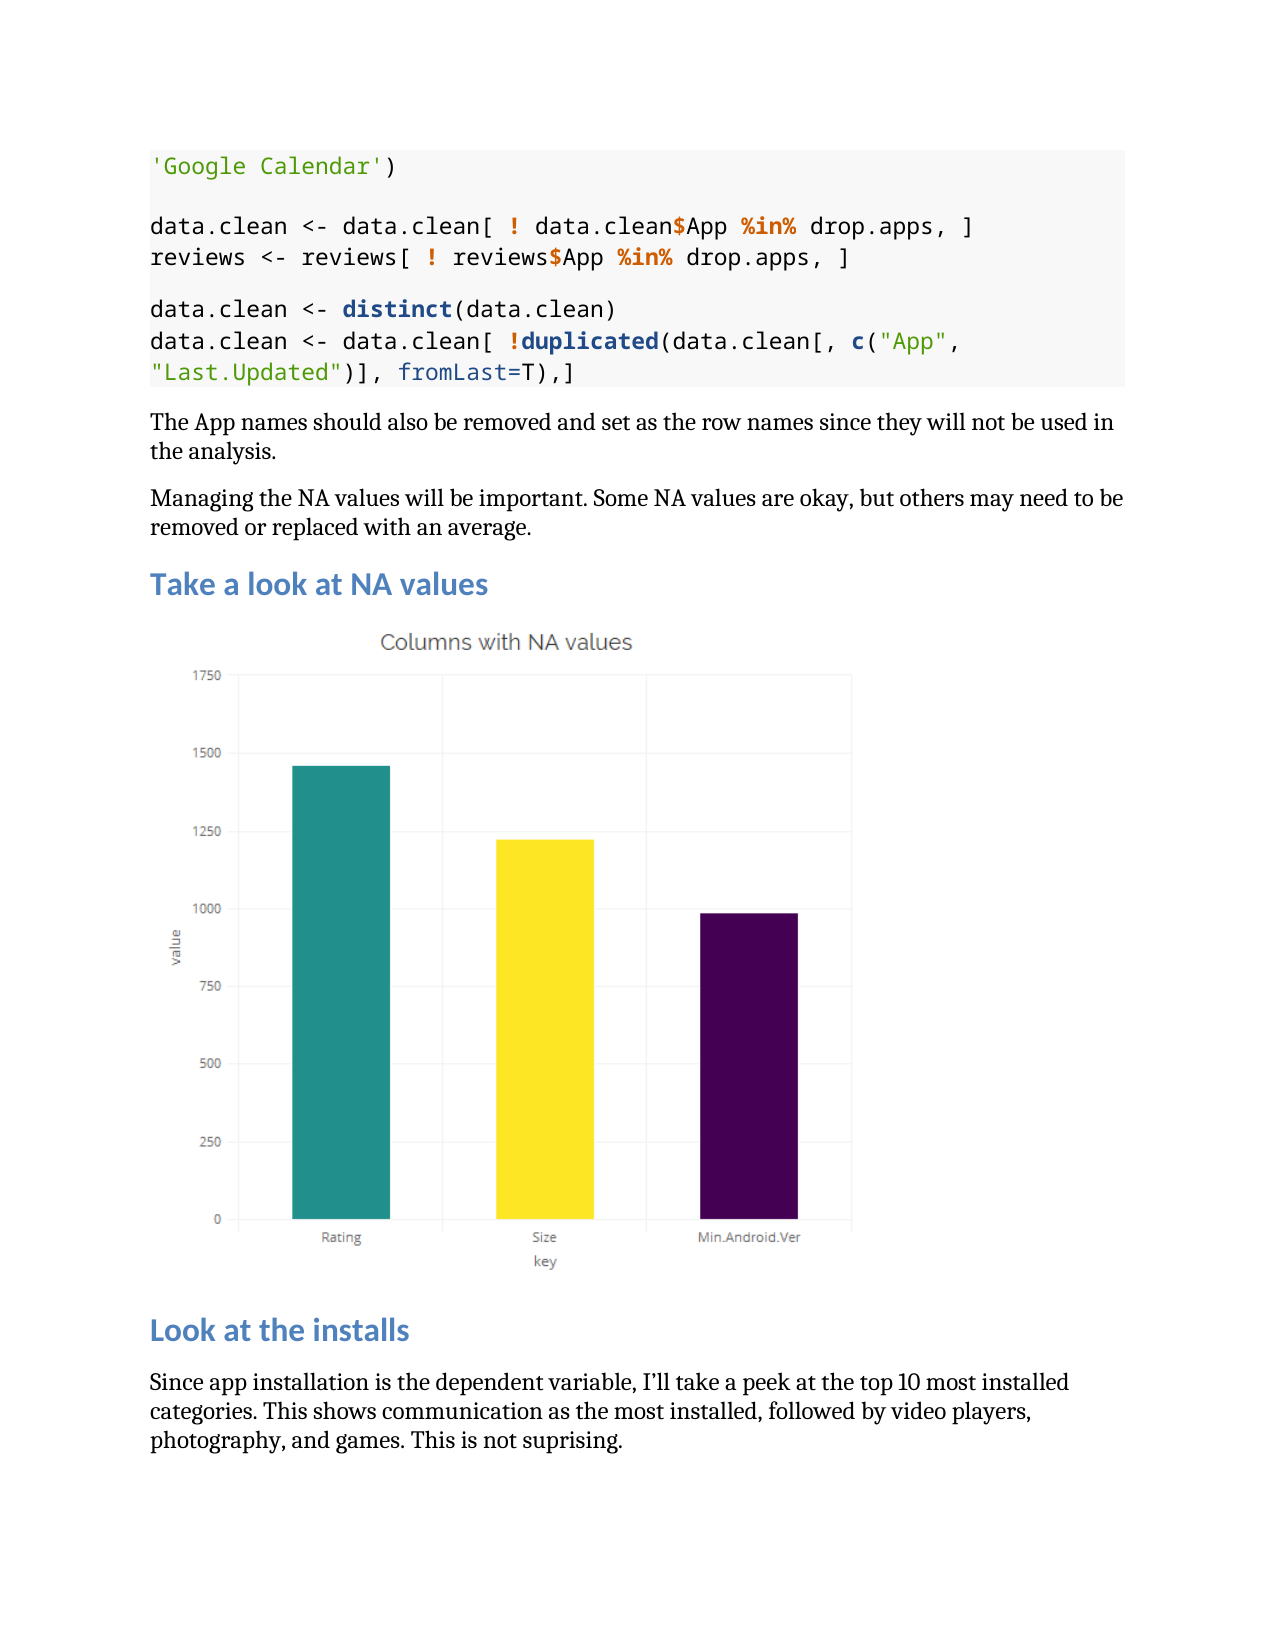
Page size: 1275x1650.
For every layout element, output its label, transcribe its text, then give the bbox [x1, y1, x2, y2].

subtitle Take a look at NA values [150, 562, 1125, 603]
text Since app installation is the dependent variable, I’ll take a peek at the top 10 most installed categories. This shows communication as the most installed, followed by video players, photography, and games. This is not suprising. [150, 1368, 1125, 1454]
text data.clean <- distinct(data.clean) data.clean <- data.clean[ !duplicated(data.clean[, c("App", "Last.Updated")], fromLast=T),] [150, 293, 1125, 387]
subtitle Look at the installs [150, 1308, 1125, 1349]
picture [150, 622, 862, 1288]
text Managing the NA values will be important. Some NA values are okay, but others may need to be removed or replaced with an average. [150, 484, 1125, 542]
text The App names should also be removed and set as the row names since they will not be used in the analysis. [150, 408, 1125, 465]
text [150, 150, 1125, 272]
